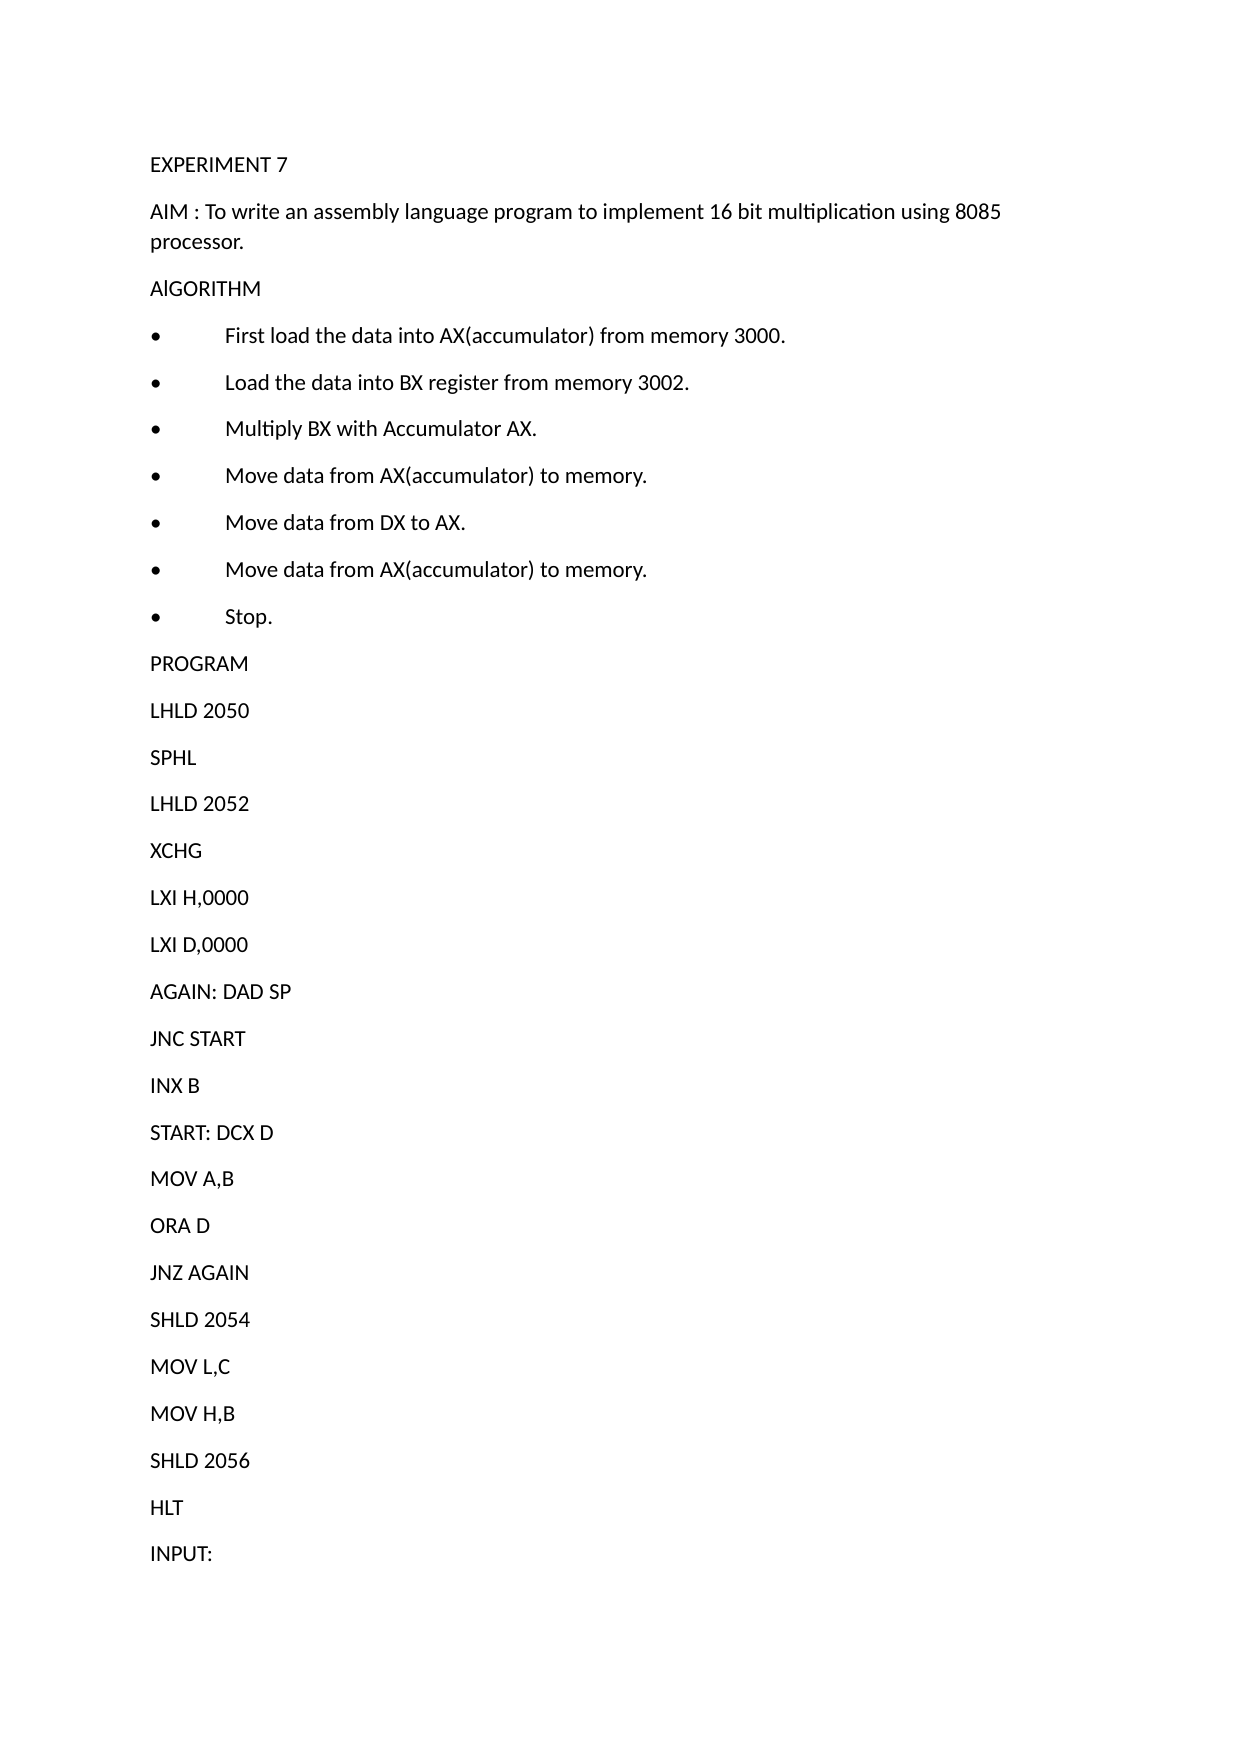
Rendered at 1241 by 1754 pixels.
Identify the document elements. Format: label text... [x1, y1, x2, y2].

text • Load the data into BX register from memory 3002. [150, 368, 1090, 396]
text LHLD 2052 [150, 789, 1090, 818]
text AIM : To write an assembly language program to implement 16 bit multiplication using 8085 processor. [150, 197, 1090, 255]
text • First load the data into AX(accumulator) from memory 3000. [150, 321, 1090, 349]
text AGAIN: DAD SP [150, 977, 1090, 1005]
text • Stop. [150, 602, 1090, 630]
text JNC START [150, 1024, 1090, 1052]
text INPUT: [150, 1539, 1090, 1568]
text INX B [150, 1071, 1090, 1099]
text • Move data from AX(accumulator) to memory. [150, 461, 1090, 489]
text MOV H,B [150, 1399, 1090, 1427]
text JNZ AGAIN [150, 1258, 1090, 1286]
text ORA D [150, 1211, 1090, 1239]
text SPHL [150, 743, 1090, 771]
text XCHG [150, 836, 1090, 864]
text SHLD 2054 [150, 1305, 1090, 1333]
text LXI H,0000 [150, 883, 1090, 911]
text LXI D,0000 [150, 930, 1090, 958]
text • Move data from DX to AX. [150, 508, 1090, 536]
text EXPERIMENT 7 [150, 150, 1090, 178]
text MOV L,C [150, 1352, 1090, 1380]
text SHLD 2056 [150, 1446, 1090, 1474]
text MOV A,B [150, 1164, 1090, 1193]
text START: DCX D [150, 1118, 1090, 1146]
text AlGORITHM [150, 274, 1090, 302]
text PROGRAM [150, 649, 1090, 677]
text • Multiply BX with Accumulator AX. [150, 414, 1090, 443]
text HLT [150, 1493, 1090, 1521]
text LHLD 2050 [150, 696, 1090, 724]
text • Move data from AX(accumulator) to memory. [150, 555, 1090, 583]
